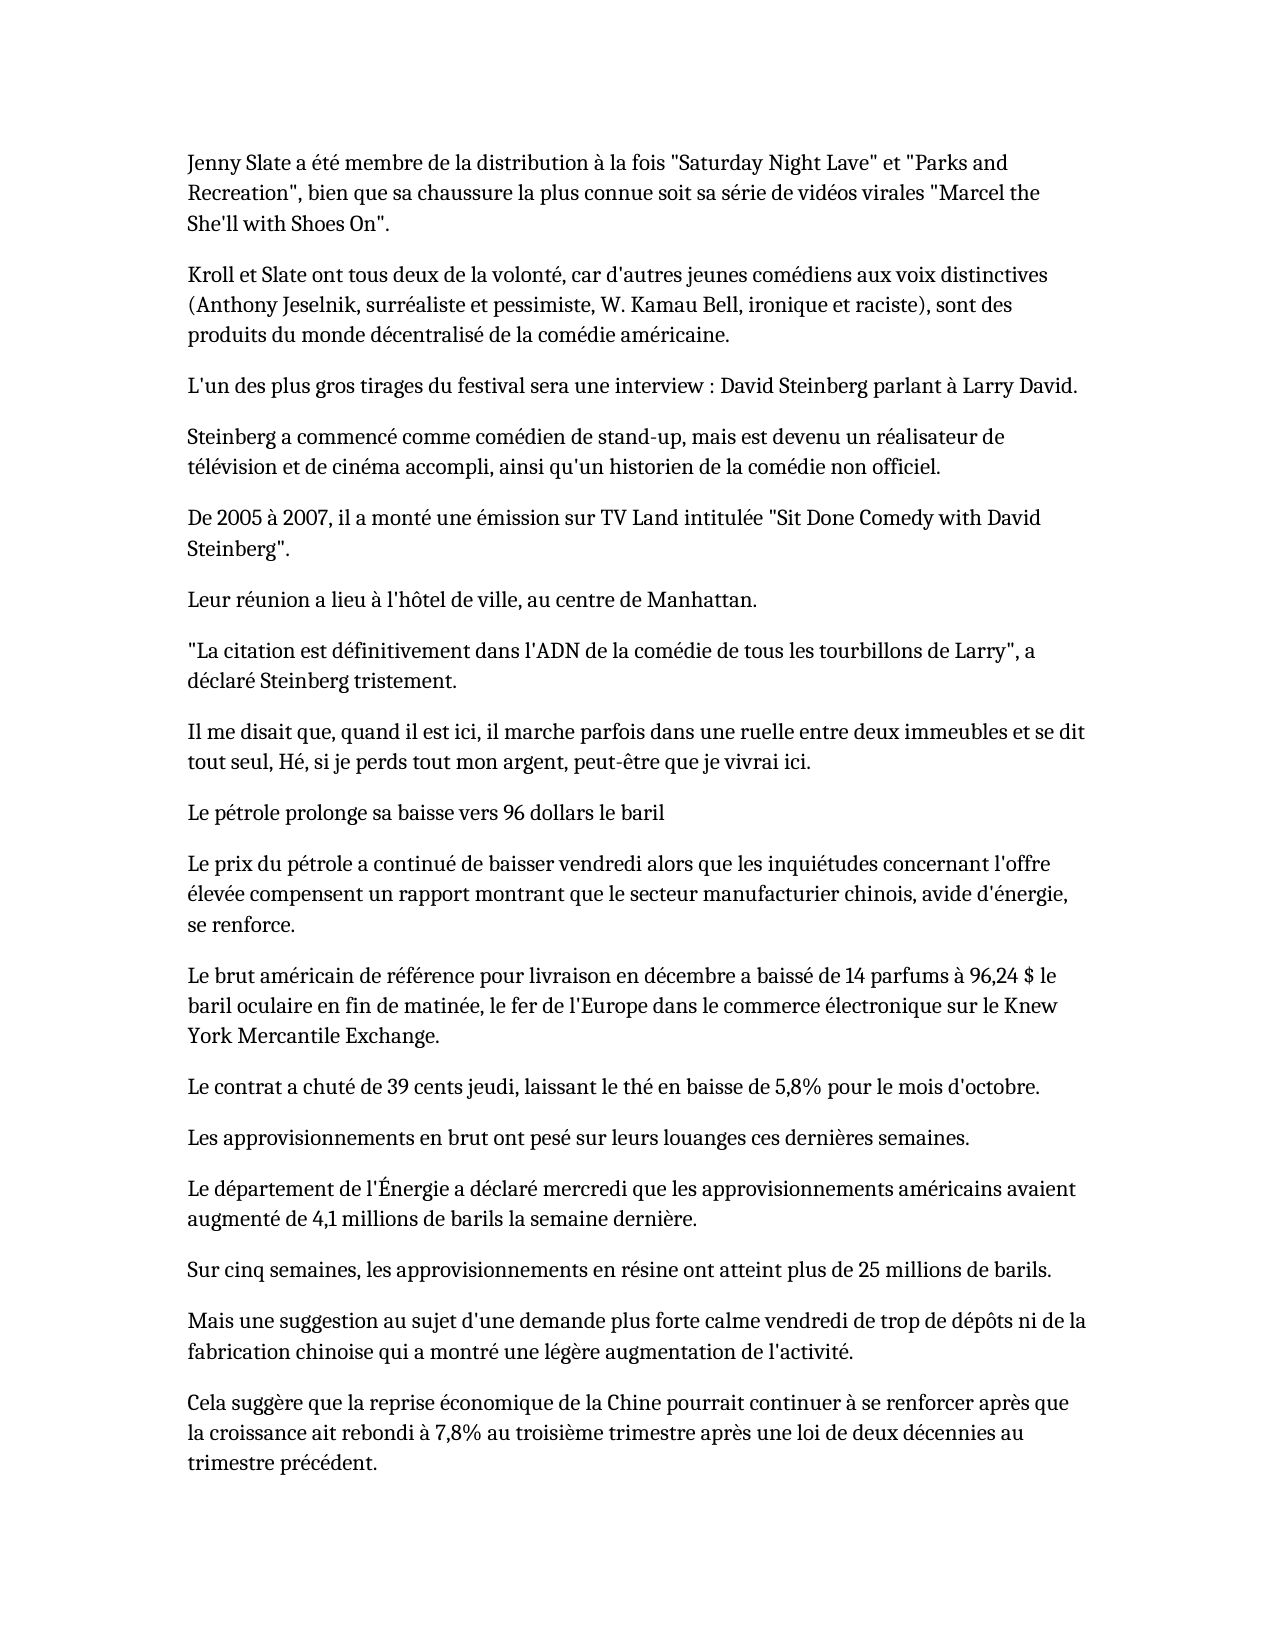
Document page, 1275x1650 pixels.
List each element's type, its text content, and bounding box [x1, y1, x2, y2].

text Mais une suggestion au sujet d'une demande plus forte calme vendredi de trop de dépôts ni de la fabrication chinoise qui a montré une légère augmentation de l'activité. [187, 1308, 1087, 1365]
text L'un des plus gros tirages du festival sera une interview : David Steinberg parlant à Larry David. [187, 373, 1087, 399]
text Leur réunion a lieu à l'hôtel de ville, au centre de Manhattan. [187, 586, 1087, 613]
text "La citation est définitivement dans l'ADN de la comédie de tous les tourbillons de Larry", a déclaré Steinberg tristement. [187, 637, 1087, 694]
text Le contrat a chuté de 39 cents jeudi, laissant le thé en baisse de 5,8% pour le mois d'octobre. [187, 1074, 1087, 1100]
text Il me disait que, quand il est ici, il marche parfois dans une ruelle entre deux immeubles et se dit tout seul, Hé, si je perds tout mon argent, peut-être que je vivrai ici. [187, 719, 1087, 775]
text Le pétrole prolonge sa baisse vers 96 dollars le baril [187, 800, 1087, 826]
text Les approvisionnements en brut ont pesé sur leurs louanges ces dernières semaines. [187, 1125, 1087, 1151]
text Le département de l'Énergie a déclaré mercredi que les approvisionnements américains avaient augmenté de 4,1 millions de barils la semaine dernière. [187, 1176, 1087, 1233]
text Kroll et Slate ont tous deux de la volonté, car d'autres jeunes comédiens aux voix distinctives (Anthony Jeselnik, surréaliste et pessimiste, W. Kamau Bell, ironique et raciste), sont des produits du monde décentralisé de la comédie américaine. [187, 261, 1087, 348]
text Jenny Slate a été membre de la distribution à la fois "Saturday Night Lave" et "Parks and Recreation", bien que sa chaussure la plus connue soit sa série de vidéos virales "Marcel the She'll with Shoes On". [187, 150, 1087, 237]
text De 2005 à 2007, il a monté une émission sur TV Land intitulée "Sit Done Comedy with David Steinberg". [187, 505, 1087, 562]
text Le brut américain de référence pour livraison en décembre a baissé de 14 parfums à 96,24 $ le baril oculaire en fin de matinée, le fer de l'Europe dans le commerce électronique sur le Knew York Mercantile Exchange. [187, 962, 1087, 1049]
text Sur cinq semaines, les approvisionnements en résine ont atteint plus de 25 millions de barils. [187, 1257, 1087, 1284]
text Cela suggère que la reprise économique de la Chine pourrait continuer à se renforcer après que la croissance ait rebondi à 7,8% au troisième trimestre après une loi de deux décennies au trimestre précédent. [187, 1389, 1087, 1476]
text Steinberg a commencé comme comédien de stand-up, mais est devenu un réalisateur de télévision et de cinéma accompli, ainsi qu'un historien de la comédie non officiel. [187, 424, 1087, 481]
text Le prix du pétrole a continué de baisser vendredi alors que les inquiétudes concernant l'offre élevée compensent un rapport montrant que le secteur manufacturier chinois, avide d'énergie, se renforce. [187, 851, 1087, 938]
